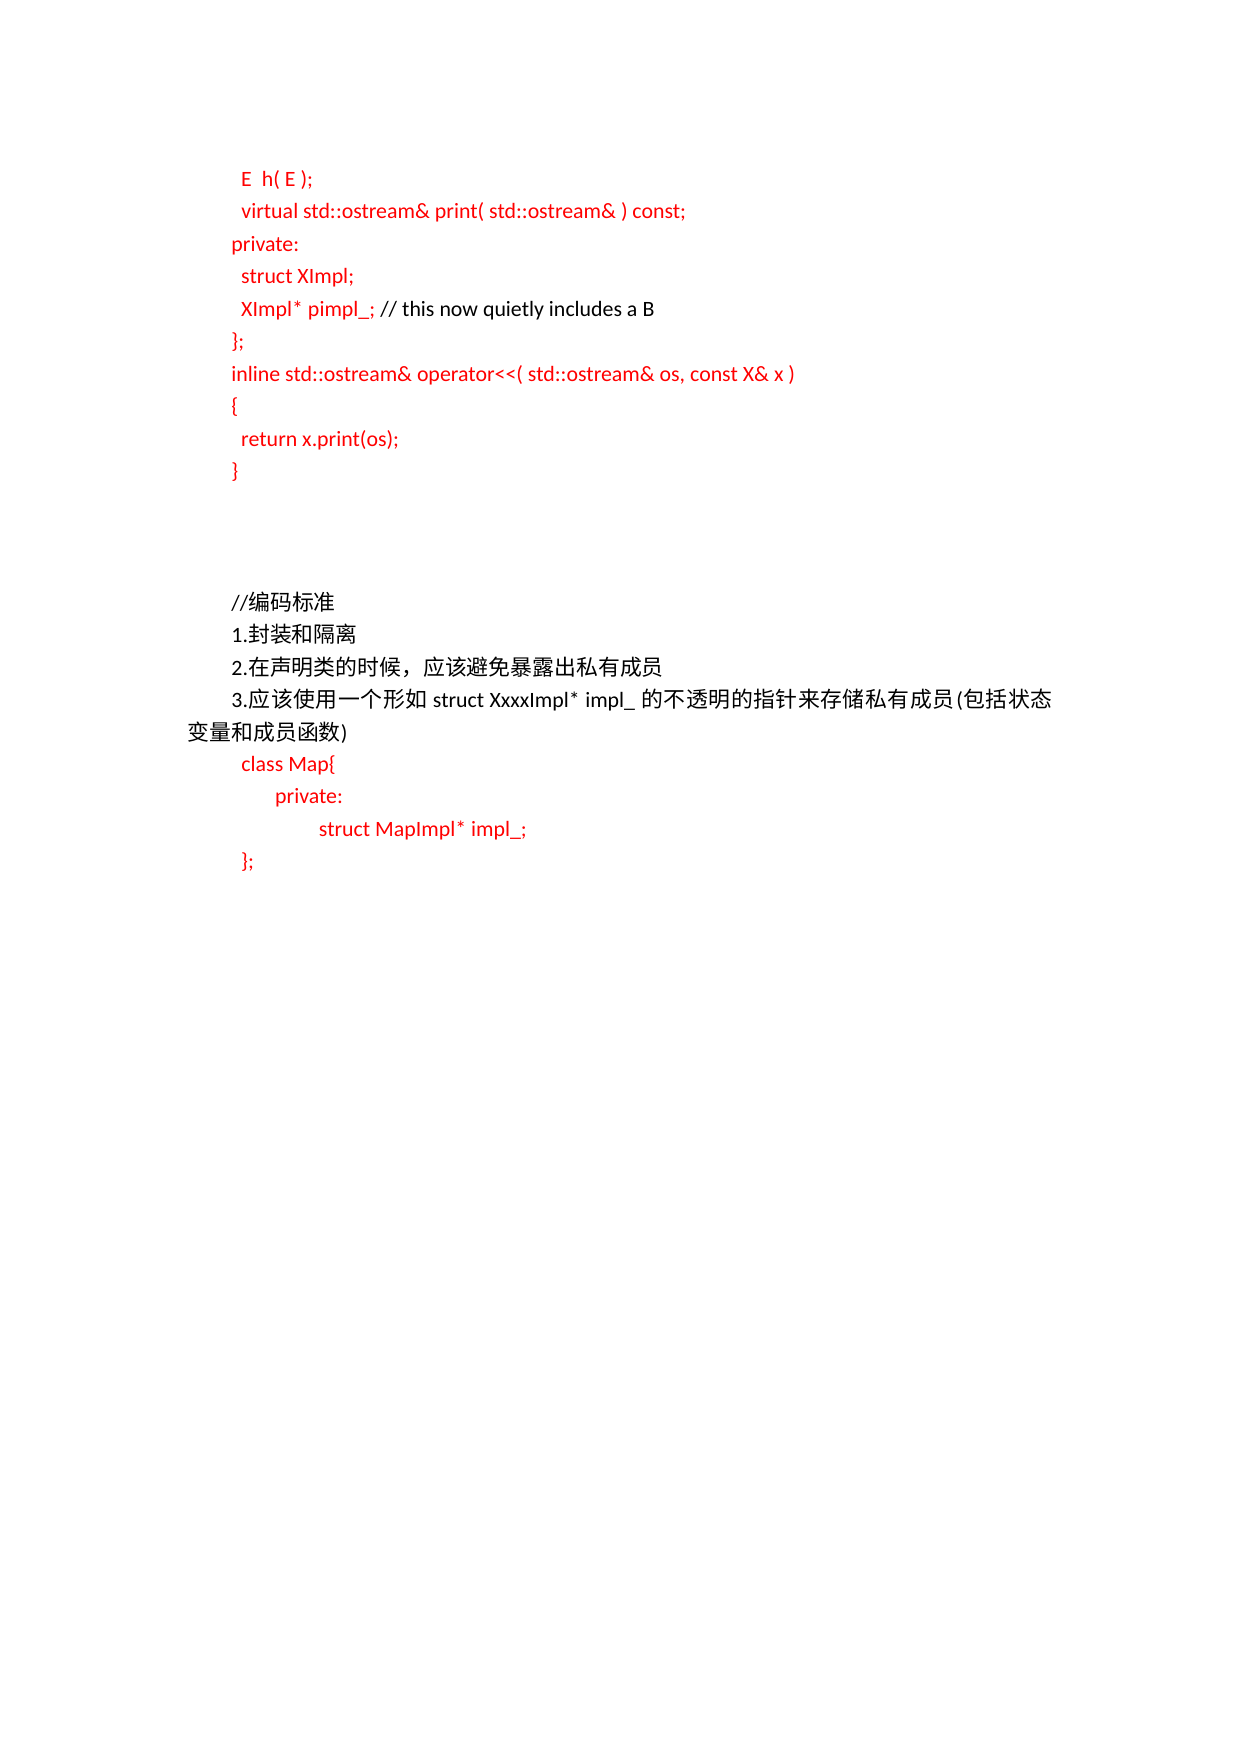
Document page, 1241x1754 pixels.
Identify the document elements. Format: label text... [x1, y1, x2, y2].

text virtual std::ostream& print( std::ostream& ) const; [187, 194, 1053, 227]
text { [187, 389, 1053, 422]
text 1.封装和隔离 [187, 617, 1053, 649]
text private: [187, 779, 1053, 812]
text //编码标准 [187, 584, 1053, 617]
text class Map{ [187, 747, 1053, 779]
text XImpl* pimpl_; // this now quietly includes a B [187, 292, 1053, 324]
text struct MapImpl* impl_; [187, 812, 1053, 844]
text }; [187, 324, 1053, 357]
text inline std::ostream& operator<<( std::ostream& os, const X& x ) [187, 357, 1053, 389]
text return x.print(os); [187, 422, 1053, 454]
text } [187, 454, 1053, 487]
text 2.在声明类的时候，应该避免暴露出私有成员 [187, 649, 1053, 682]
text private: [187, 227, 1053, 259]
text 3.应该使用一个形如struct XxxxImpl* impl_ 的不透明的指针来存储私有成员(包括状态变量和成员函数) [187, 682, 1053, 747]
text }; [187, 844, 1053, 877]
text E h( E ); [187, 162, 1053, 194]
text struct XImpl; [187, 259, 1053, 292]
